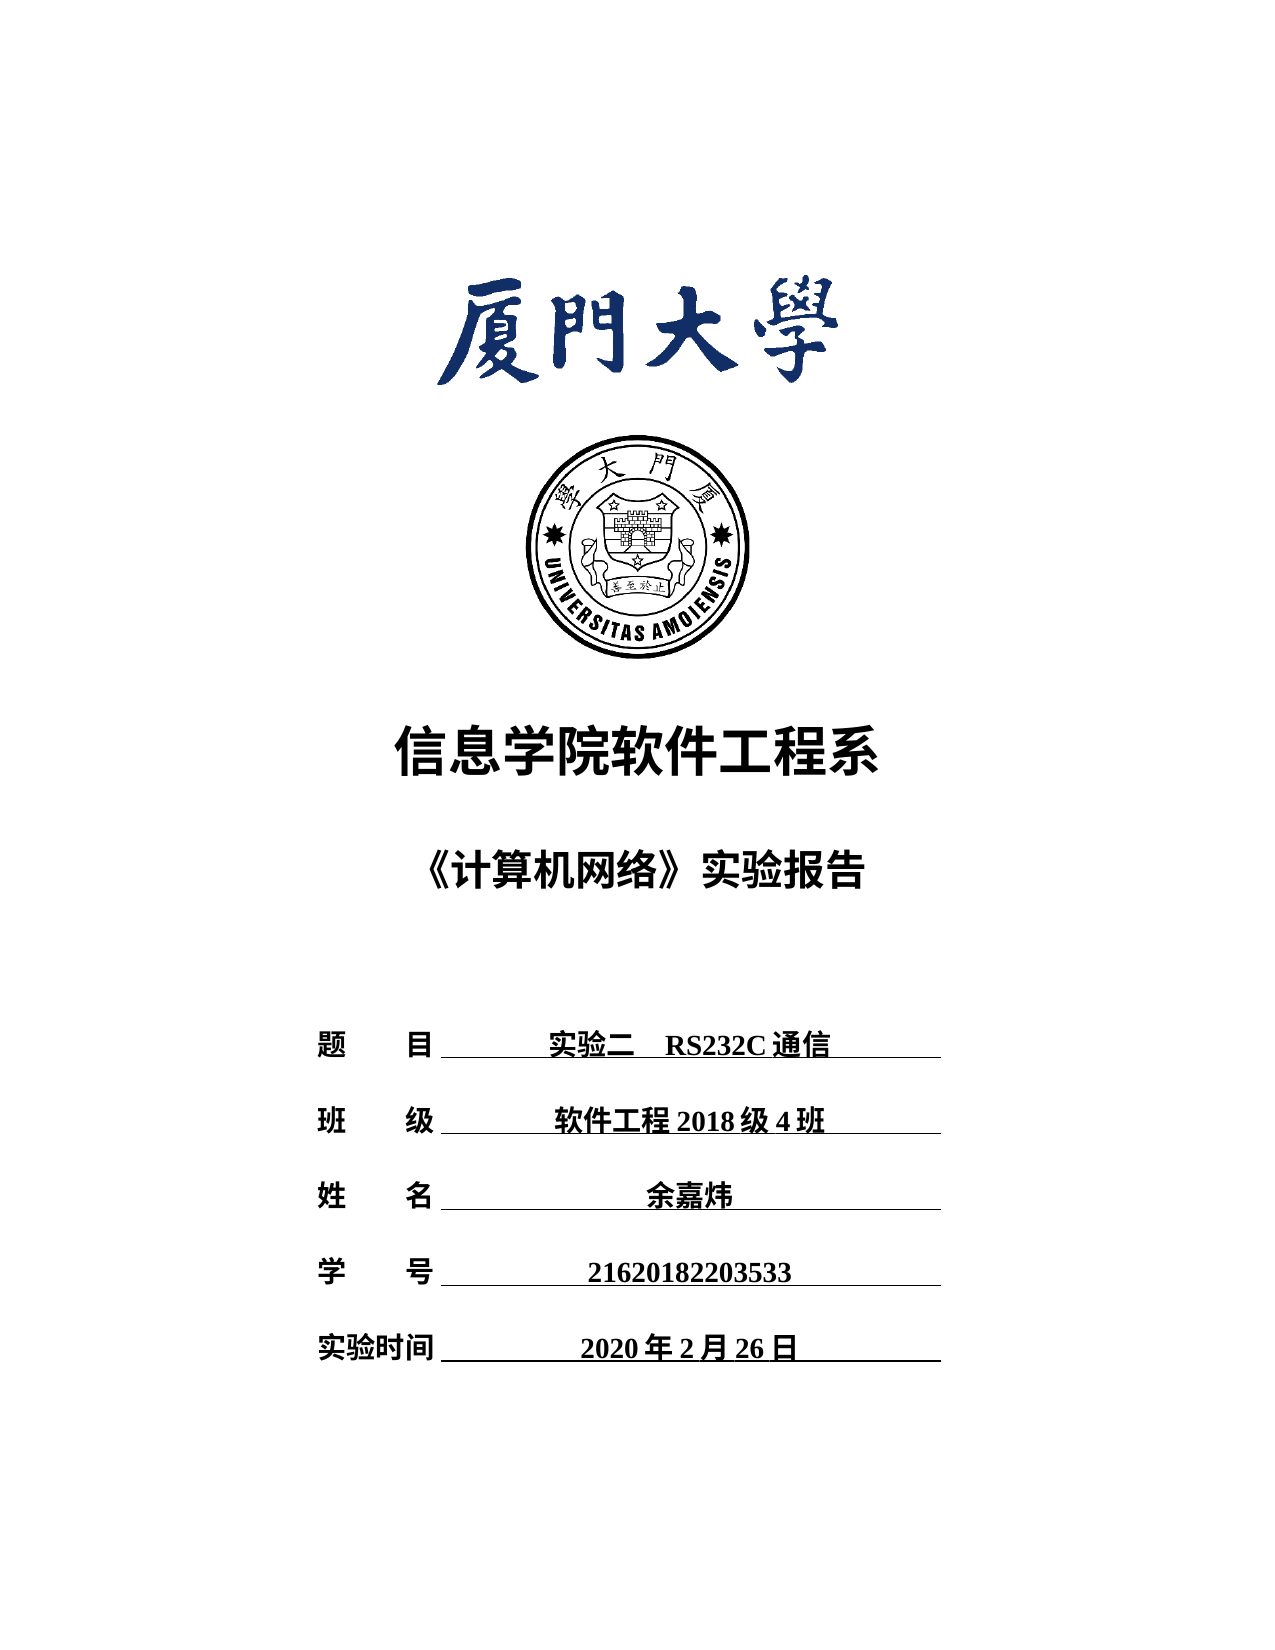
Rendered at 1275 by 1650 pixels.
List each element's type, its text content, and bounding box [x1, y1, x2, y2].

text 班 级 软件工程2018级4班 [187, 1097, 1087, 1139]
text 姓 名 余嘉炜 [187, 1173, 1087, 1215]
subtitle 信息学院软件工程系 [187, 709, 1087, 787]
text 实验时间 2020年2月26日 [187, 1325, 1087, 1367]
subtitle 《计算机网络》实验报告 [187, 837, 1087, 897]
text 题 目 实验二 RS232C通信 [187, 1021, 1087, 1063]
text 学 号 21620182203533 [187, 1249, 1087, 1291]
picture [525, 434, 750, 659]
picture [437, 275, 838, 385]
